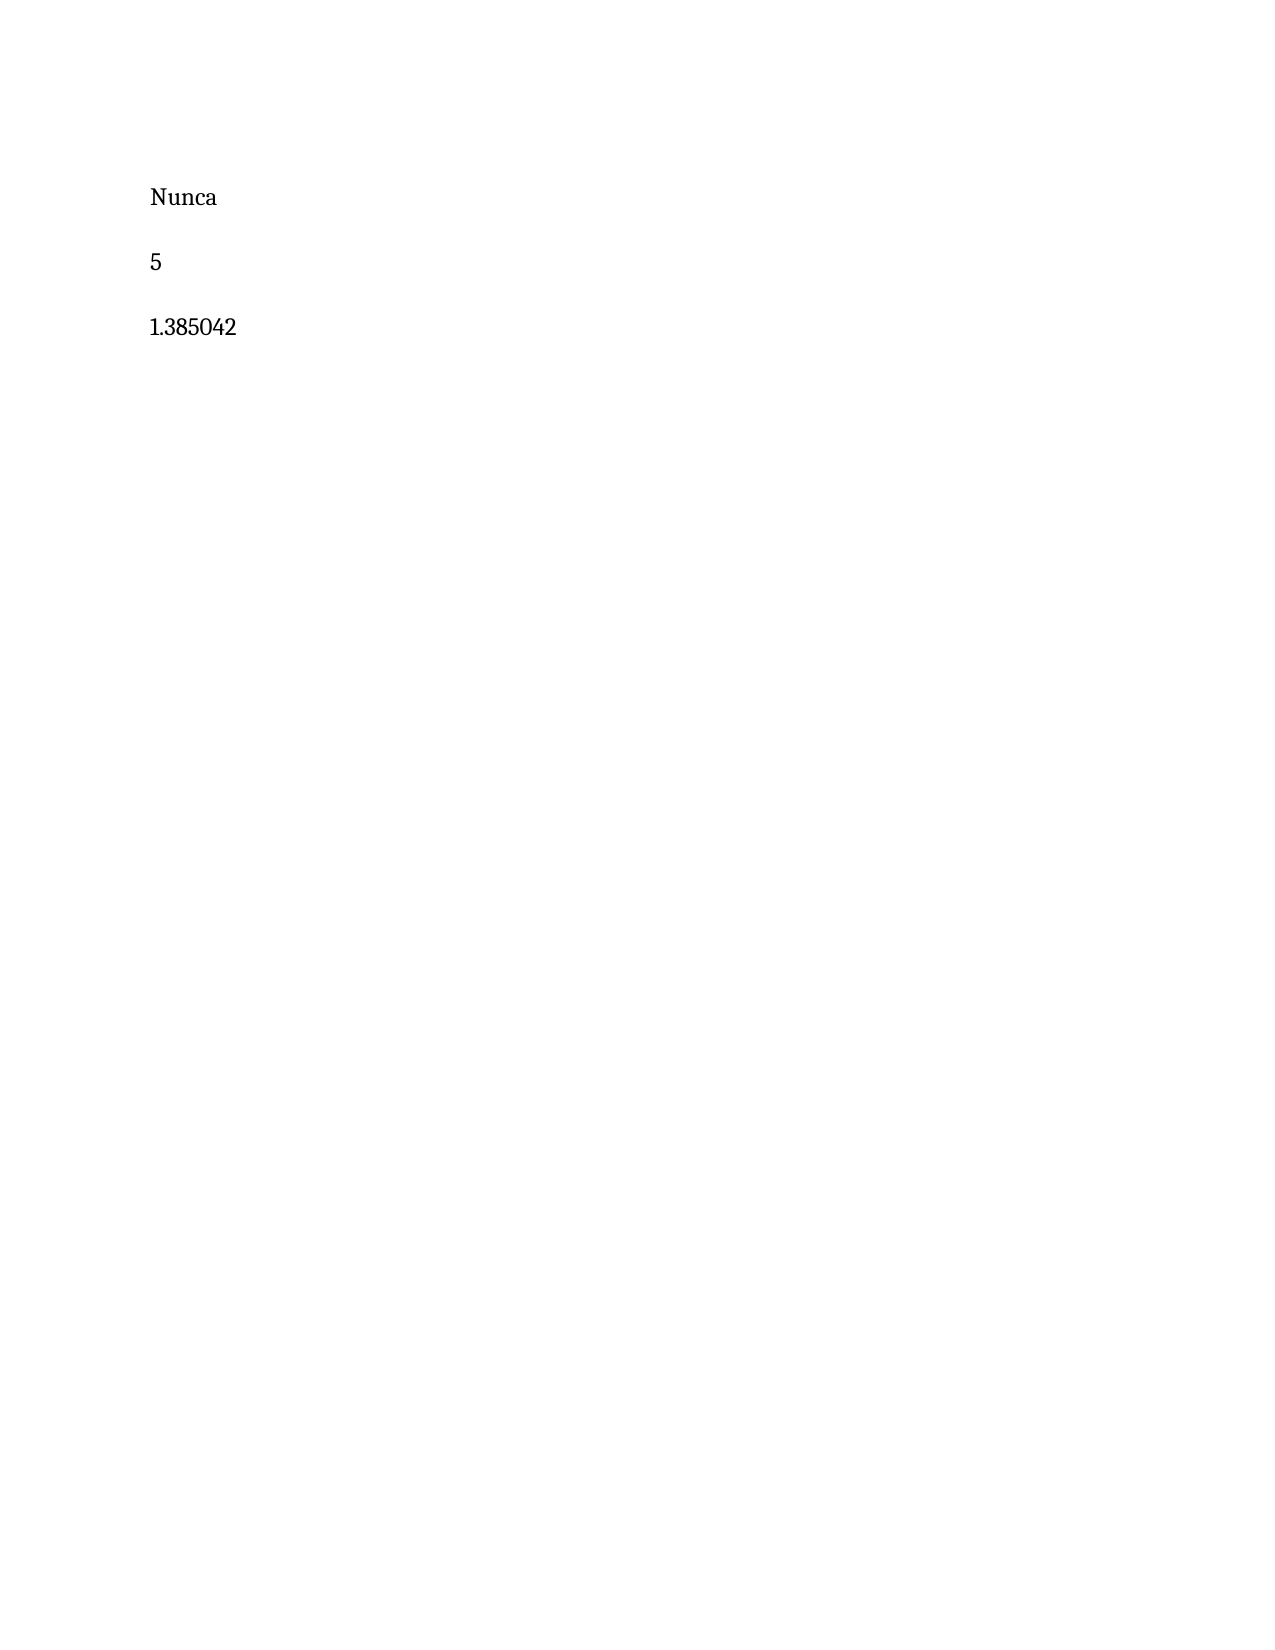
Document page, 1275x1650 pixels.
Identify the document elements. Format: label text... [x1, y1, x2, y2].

text Nunca [150, 182, 1125, 211]
text 1.385042 [150, 312, 1125, 341]
text 5 [150, 247, 1125, 276]
